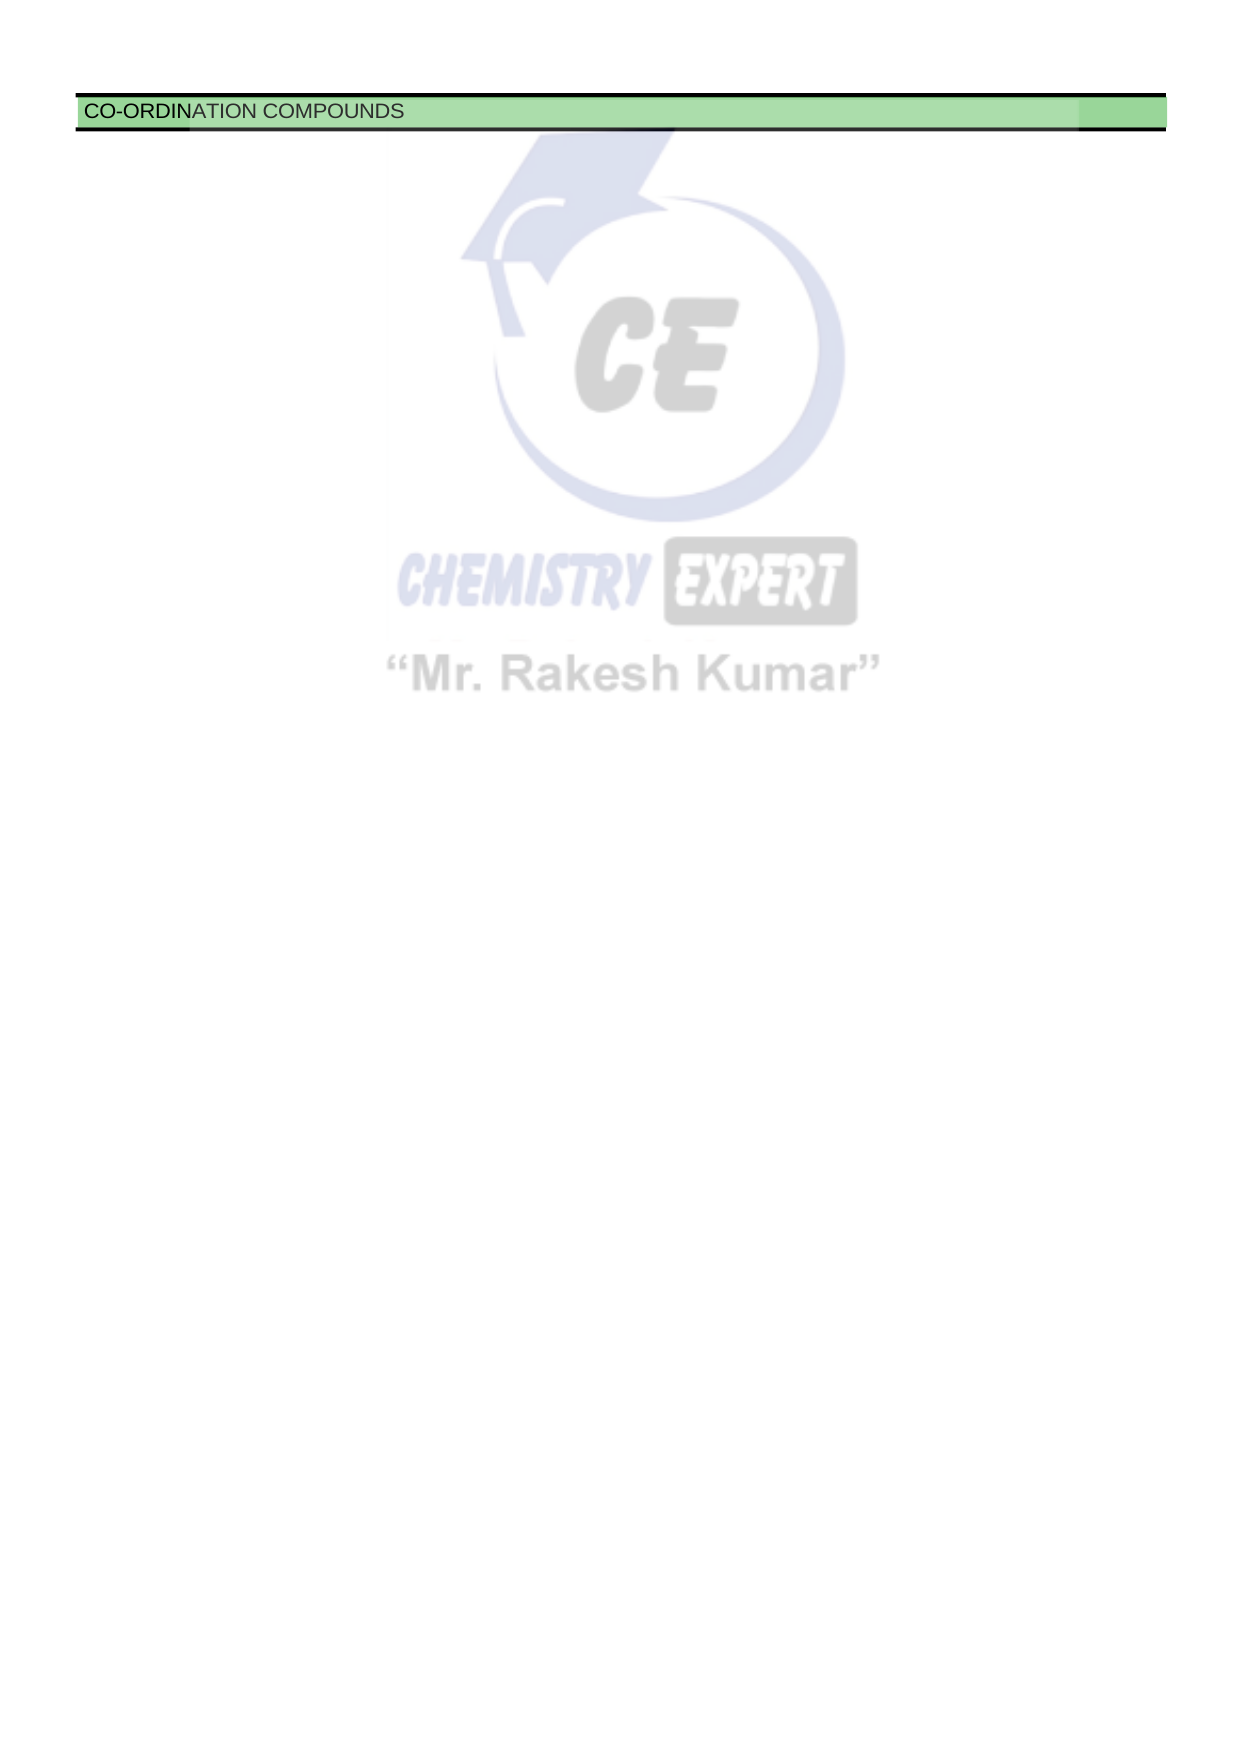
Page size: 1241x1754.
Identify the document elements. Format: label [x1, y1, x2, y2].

picture [189, 100, 1080, 720]
